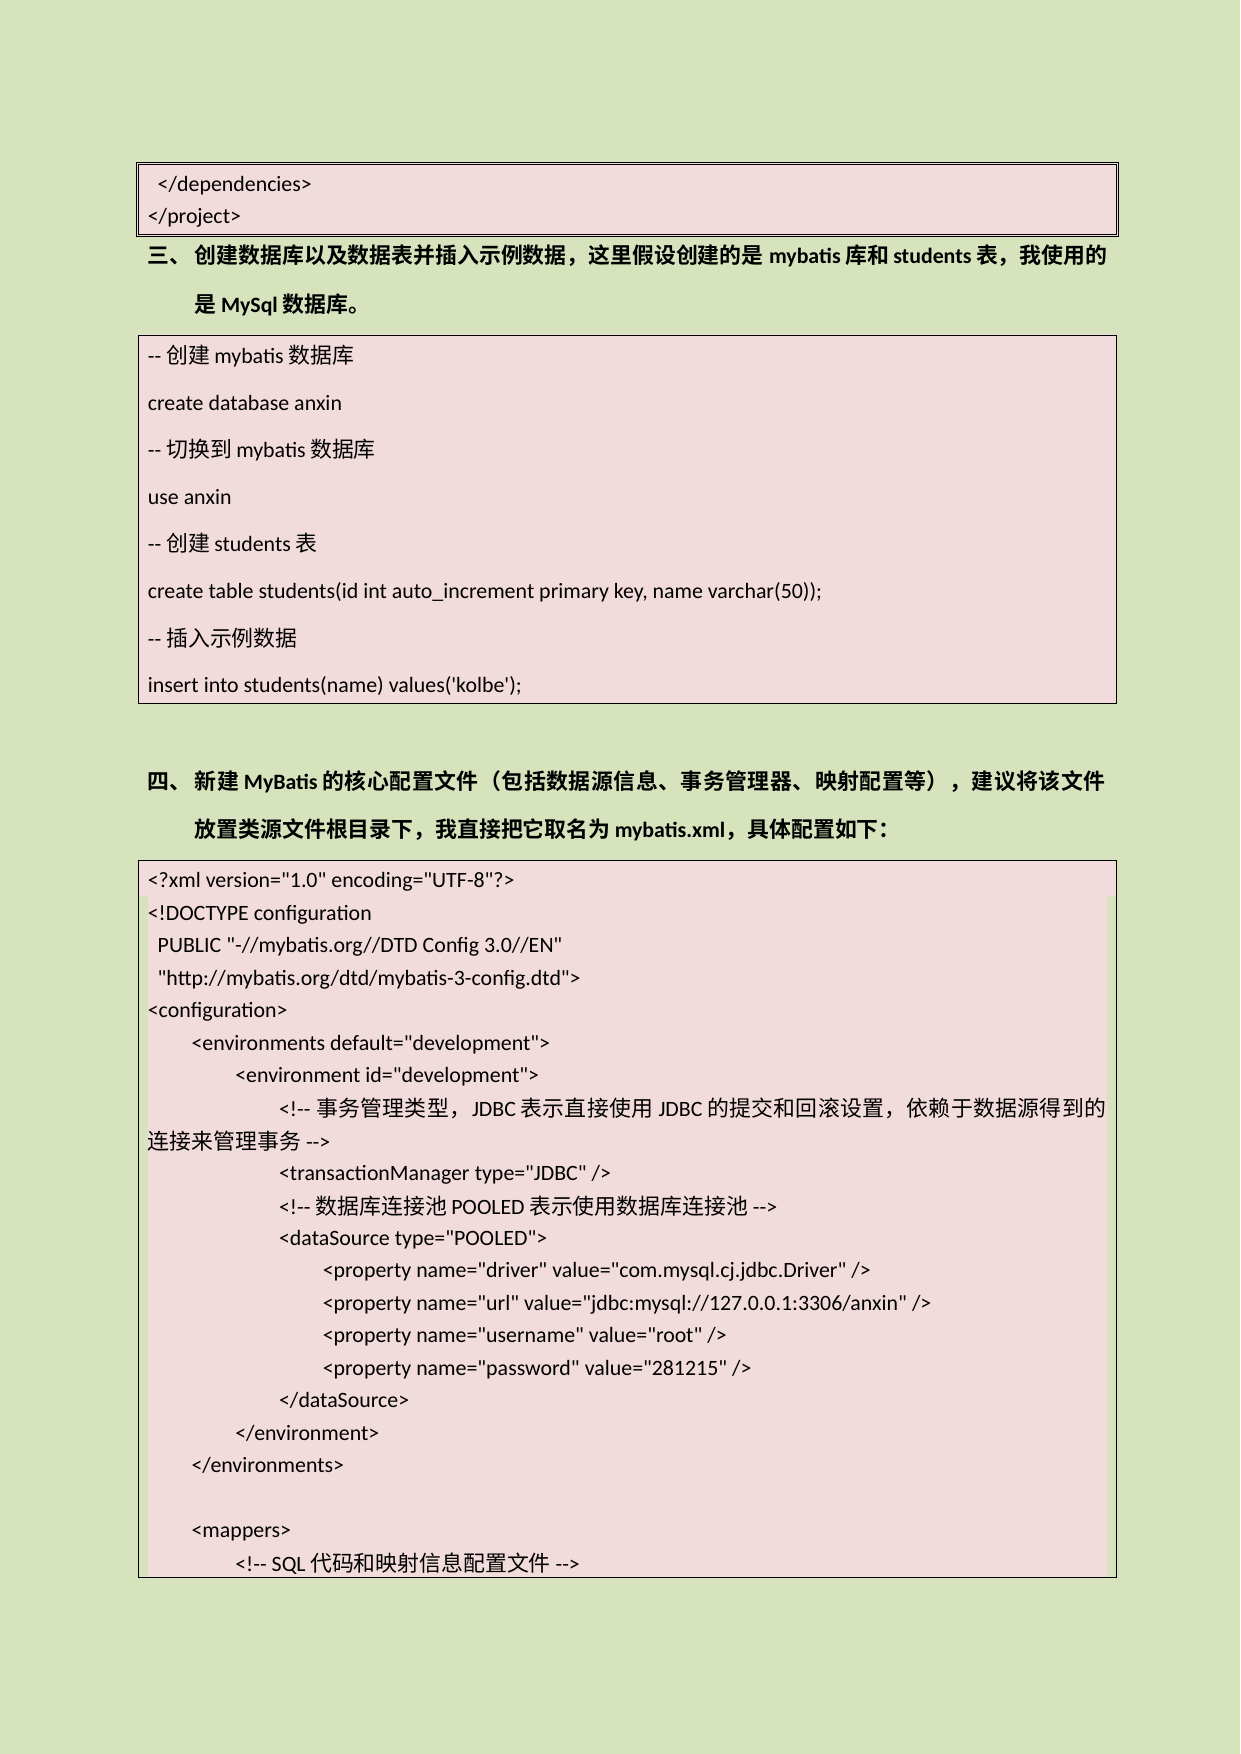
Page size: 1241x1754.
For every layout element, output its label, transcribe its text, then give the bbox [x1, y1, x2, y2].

text </environments> [148, 1448, 1107, 1481]
text </dataSource> [148, 1383, 1107, 1416]
text <!-- 事务管理类型，JDBC表示直接使用JDBC的提交和回滚设置，依赖于数据源得到的连接来管理事务 --> [148, 1091, 1107, 1156]
text PUBLIC "-//mybatis.org//DTD Config 3.0//EN" [148, 928, 1107, 961]
text <environment id="development"> [148, 1058, 1107, 1091]
text <configuration> [148, 993, 1107, 1026]
text </project> [139, 194, 1116, 234]
text use anxin [139, 477, 1116, 513]
text <property name="password" value="281215" /> [148, 1351, 1107, 1383]
text <!DOCTYPE configuration [148, 896, 1107, 928]
list 新建MyBatis的核心配置文件（包括数据源信息、事务管理器、映射配置等），建议将该文件放置类源文件根目录下，我直接把它取名为mybatis.xml，具体配置如下： [148, 763, 1107, 844]
text <property name="username" value="root" /> [148, 1318, 1107, 1351]
text <!-- 数据库连接池POOLED表示使用数据库连接池 --> [148, 1188, 1107, 1221]
list 创建数据库以及数据表并插入示例数据，这里假设创建的是mybatis库和students表，我使用的是MySql数据库。 [148, 237, 1107, 319]
text <transactionManager type="JDBC" /> [148, 1156, 1107, 1188]
text <property name="driver" value="com.mysql.cj.jdbc.Driver" /> [148, 1253, 1107, 1286]
text create database anxin [139, 383, 1116, 418]
text create table students(id int auto_increment primary key, name varchar(50)); [139, 571, 1116, 607]
text -- 插入示例数据 [139, 617, 1116, 653]
text <!-- SQL代码和映射信息配置文件 --> [148, 1546, 1107, 1577]
text <environments default="development"> [148, 1026, 1107, 1058]
text <property name="url" value="jdbc:mysql://127.0.0.1:3306/anxin" /> [148, 1286, 1107, 1318]
text -- 创建students表 [139, 523, 1116, 558]
text </dependencies> [139, 165, 1116, 194]
text -- 创建mybatis数据库 [139, 336, 1116, 370]
text <mappers> [148, 1513, 1107, 1546]
text <?xml version="1.0" encoding="UTF-8"?> [139, 861, 1116, 896]
text </environment> [148, 1416, 1107, 1448]
text -- 切换到mybatis数据库 [139, 429, 1116, 464]
text <dataSource type="POOLED"> [148, 1221, 1107, 1253]
text insert into students(name) values('kolbe'); [139, 665, 1116, 703]
text "http://mybatis.org/dtd/mybatis-3-config.dtd"> [148, 961, 1107, 993]
